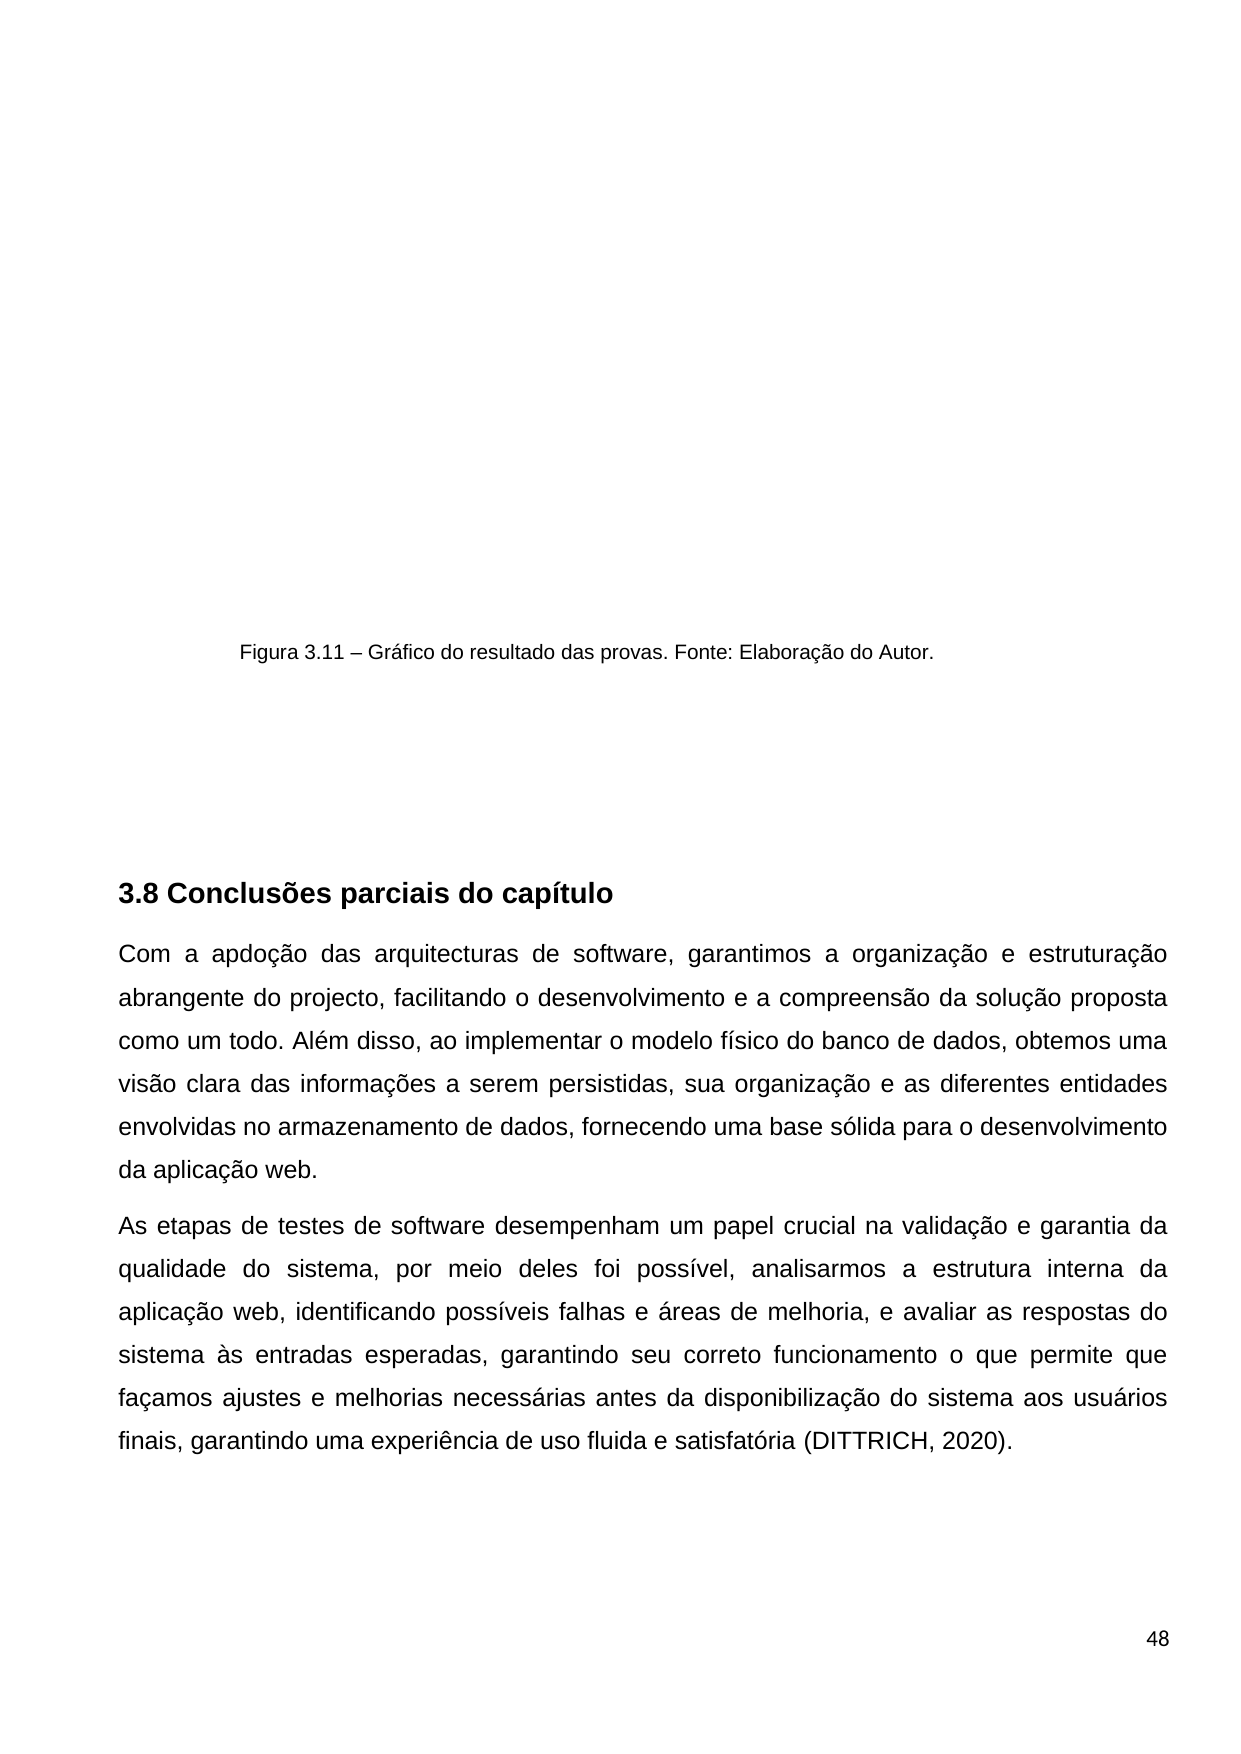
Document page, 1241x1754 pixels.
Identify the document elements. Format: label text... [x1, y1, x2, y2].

text Com a apdoção das arquitecturas de software, garantimos a organização e estruturação abrangente do projecto, facilitando o desenvolvimento e a compreensão da solução proposta como um todo. Além disso, ao implementar o modelo físico do banco de dados, obtemos uma visão clara das informações a serem persistidas, sua organização e as diferentes entidades envolvidas no armazenamento de dados, fornecendo uma base sólida para o desenvolvimento da aplicação web. [118, 939, 1169, 1184]
subtitle 3.8 Conclusões parciais do capítulo [118, 877, 1169, 910]
text As etapas de testes de software desempenham um papel crucial na validação e garantia da qualidade do sistema, por meio deles foi possível, analisarmos a estrutura interna da aplicação web, identificando possíveis falhas e áreas de melhoria, e avaliar as respostas do sistema às entradas esperadas, garantindo seu correto funcionamento o que permite que façamos ajustes e melhorias necessárias antes da disponibilização do sistema aos usuários finais, garantindo uma experiência de uso fluida e satisfatória (DITTRICH, 2020). [118, 1211, 1169, 1455]
